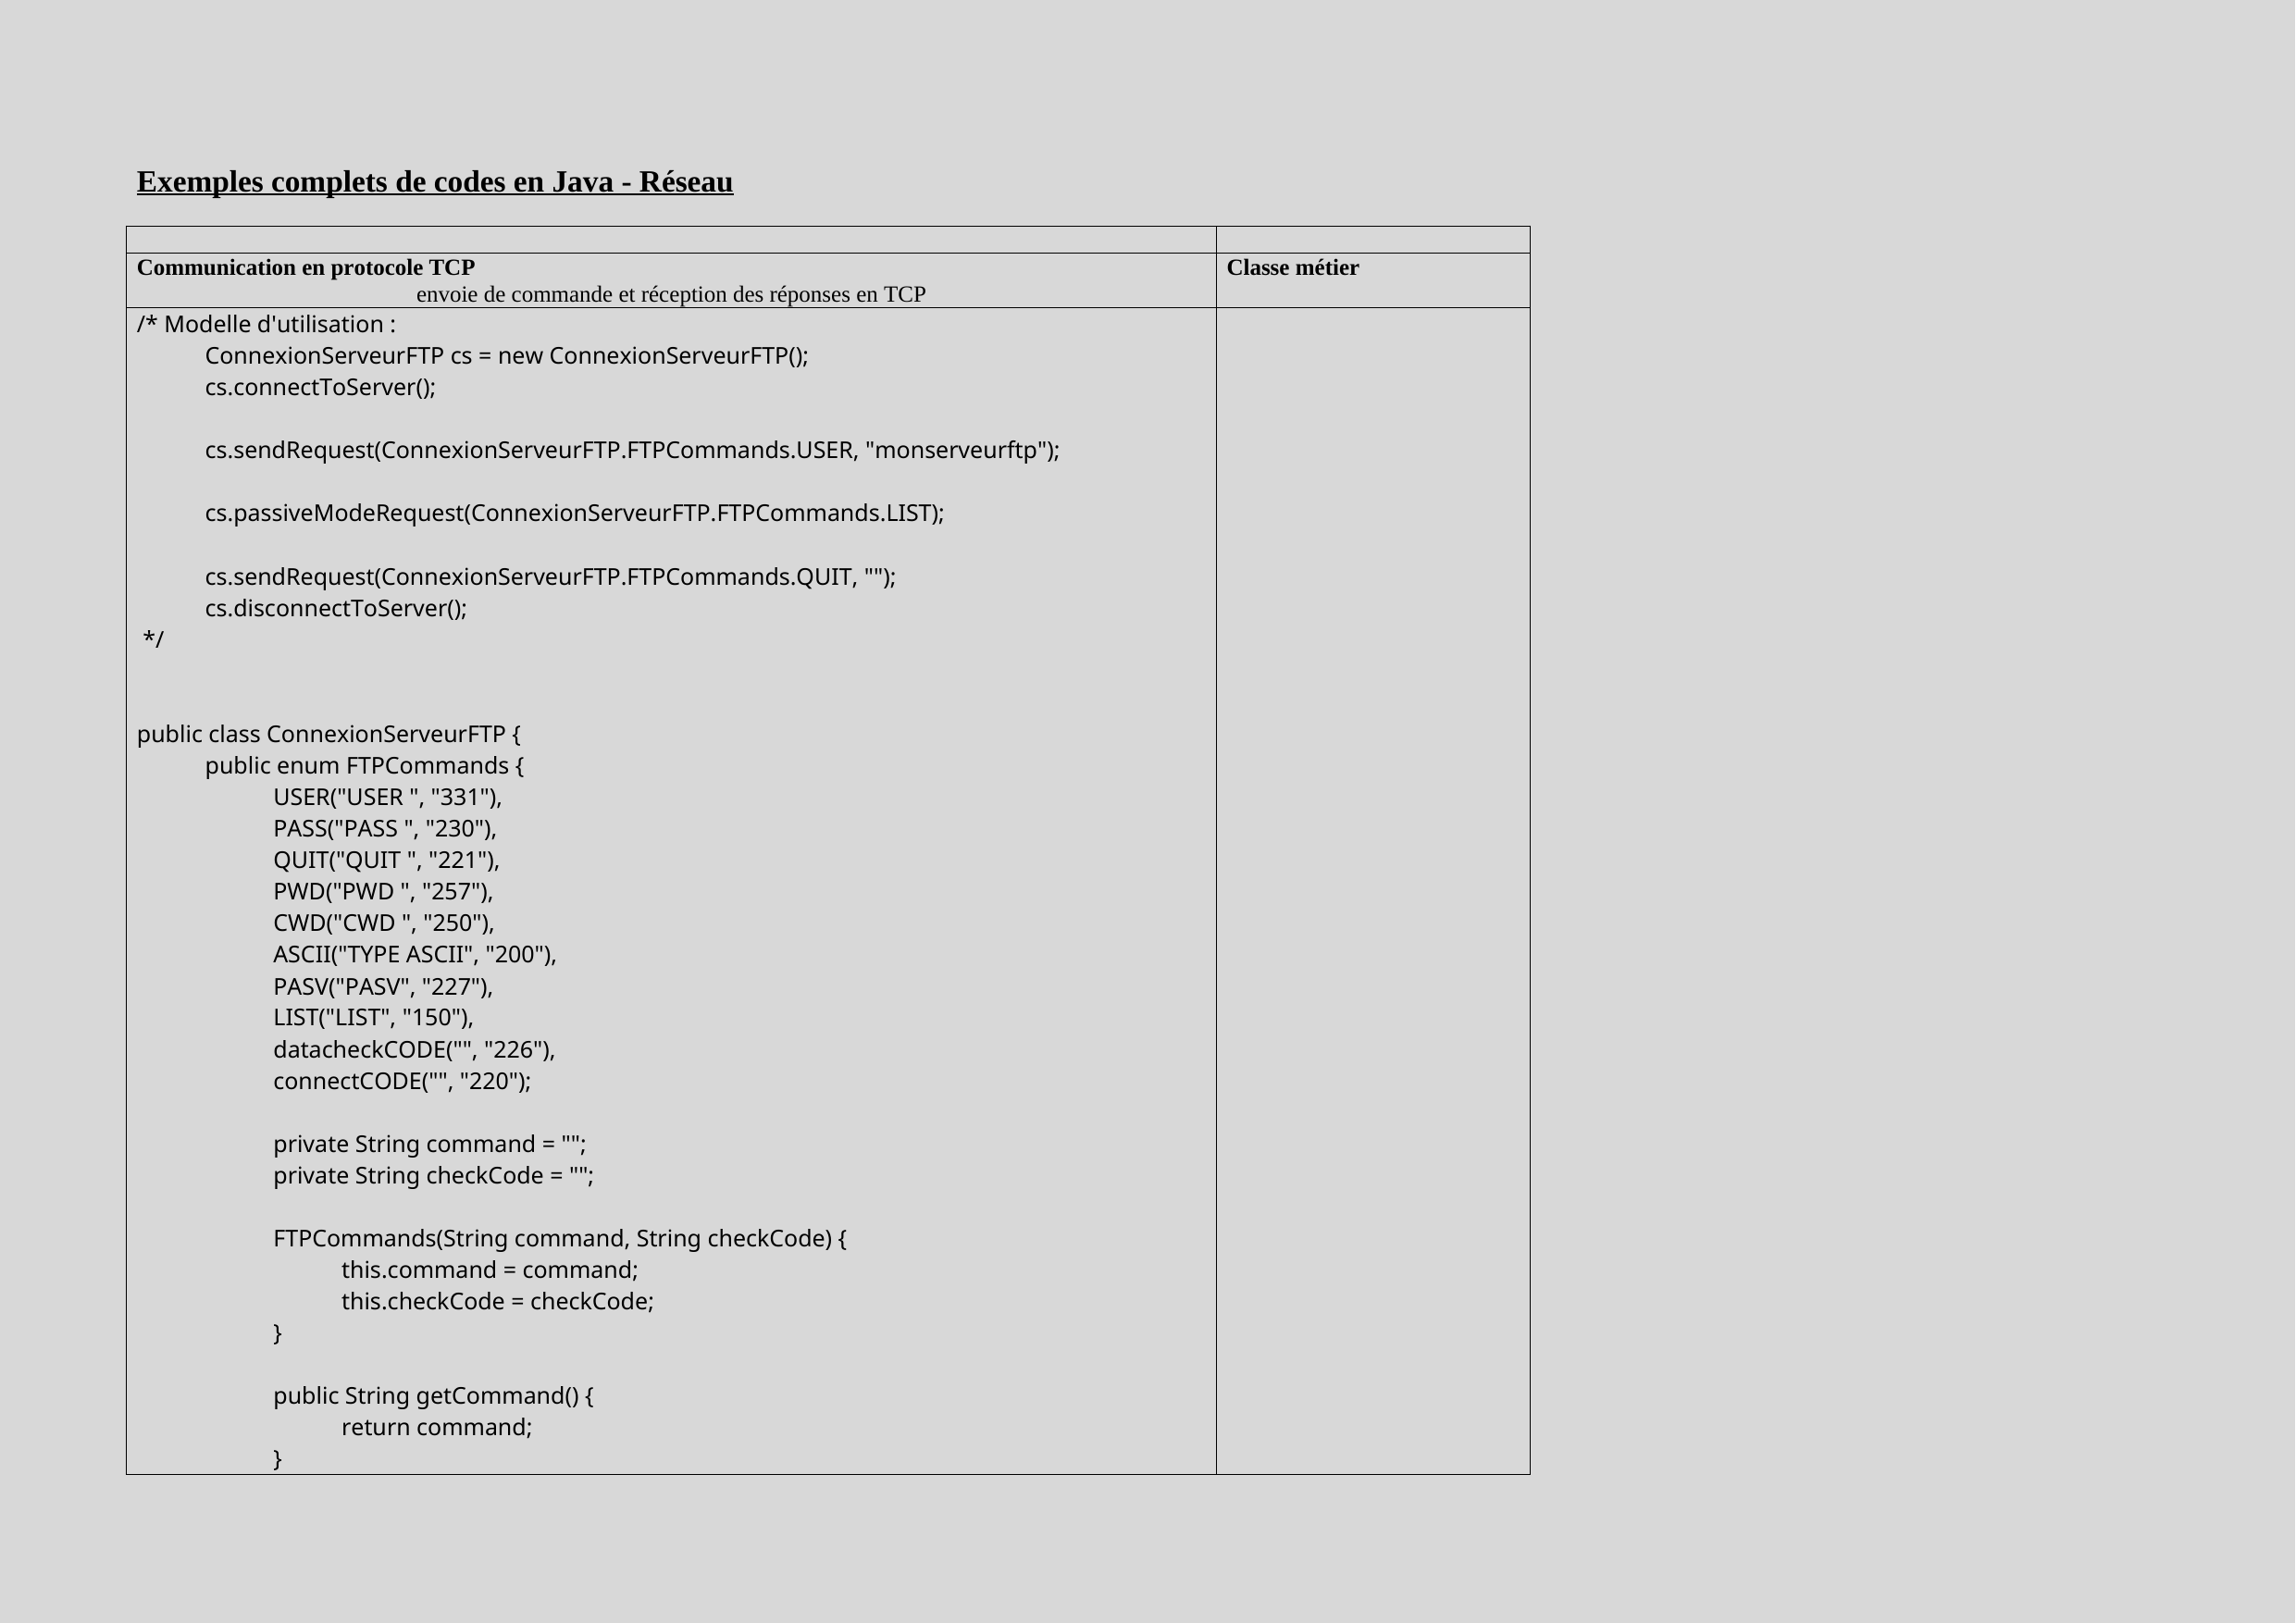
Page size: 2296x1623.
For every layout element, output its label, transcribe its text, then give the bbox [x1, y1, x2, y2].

text Exemples complets de codes en Java - Réseau [137, 163, 1503, 199]
table_header [1217, 227, 1530, 253]
table_header [127, 227, 1216, 253]
table_cell Communication en protocole TCP envoie de commande et réception des réponses en TCP [127, 254, 1216, 307]
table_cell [127, 308, 1216, 1474]
table_cell [1217, 308, 1530, 1474]
table_cell Classe métier [1217, 254, 1530, 307]
